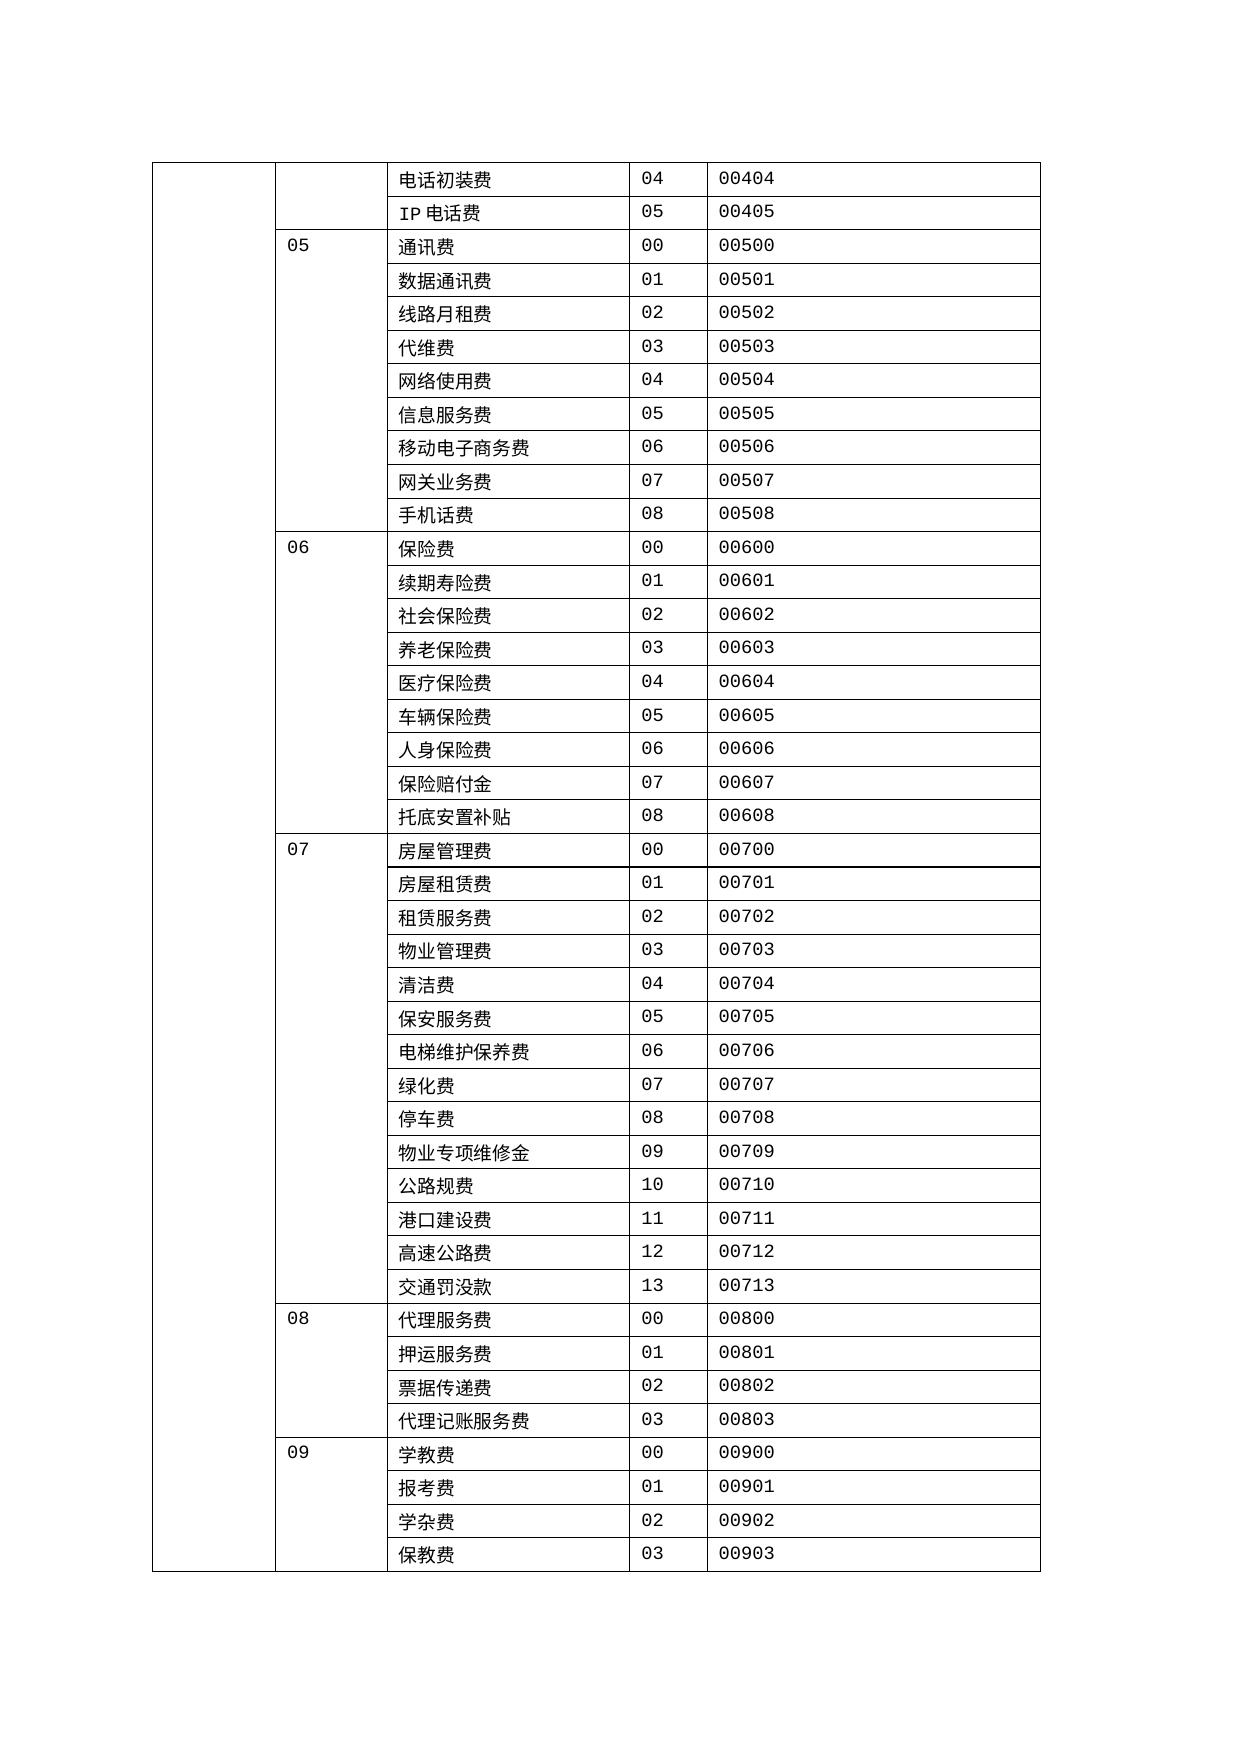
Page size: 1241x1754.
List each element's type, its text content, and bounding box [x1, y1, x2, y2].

table_cell 06 [630, 733, 707, 766]
table_cell 00604 [708, 666, 1040, 699]
table_cell 00701 [708, 868, 1040, 900]
table_cell 保险费 [388, 532, 629, 564]
table_cell 00711 [708, 1203, 1040, 1235]
table_cell 00405 [708, 197, 1040, 229]
table_cell 租赁服务费 [388, 901, 629, 933]
table_cell 00601 [708, 566, 1040, 598]
table_cell 09 [630, 1136, 707, 1168]
table_cell 00900 [708, 1438, 1040, 1470]
table_cell 线路月租费 [388, 297, 629, 330]
table_cell 00703 [708, 935, 1040, 967]
table_cell 物业管理费 [388, 935, 629, 967]
table_cell 03 [630, 633, 707, 665]
table_cell 00901 [708, 1471, 1040, 1504]
table_cell 网关业务费 [388, 465, 629, 497]
table_cell 养老保险费 [388, 633, 629, 665]
table_cell 00508 [708, 499, 1040, 531]
table_cell 07 [630, 767, 707, 799]
table_cell 03 [630, 331, 707, 363]
table_cell 12 [630, 1236, 707, 1269]
table_cell 07 [630, 465, 707, 497]
table_cell 00712 [708, 1236, 1040, 1269]
table_cell 00500 [708, 230, 1040, 263]
table_cell 00506 [708, 431, 1040, 464]
table_cell 网络使用费 [388, 364, 629, 397]
table_cell 06 [276, 532, 387, 833]
table_cell 00705 [708, 1002, 1040, 1034]
table_cell 车辆保险费 [388, 700, 629, 732]
table_cell 通讯费 [388, 230, 629, 263]
table_cell 停车费 [388, 1102, 629, 1135]
table_cell 公路规费 [388, 1169, 629, 1202]
table_cell 代理服务费 [388, 1304, 629, 1336]
table_cell 01 [630, 1337, 707, 1369]
table_cell 代维费 [388, 331, 629, 363]
table_cell 票据传递费 [388, 1371, 629, 1403]
table_cell 电话初装费 [388, 163, 629, 196]
table_cell 03 [630, 935, 707, 967]
table_cell 00903 [708, 1538, 1040, 1571]
table_cell 信息服务费 [388, 398, 629, 430]
table_cell 绿化费 [388, 1069, 629, 1101]
table_cell 04 [630, 968, 707, 1001]
table_cell 06 [630, 1035, 707, 1068]
table_cell 00502 [708, 297, 1040, 330]
table_cell 00505 [708, 398, 1040, 430]
table_cell 06 [630, 431, 707, 464]
table_cell 高速公路费 [388, 1236, 629, 1269]
table_cell 05 [630, 197, 707, 229]
table_cell 03 [630, 1538, 707, 1571]
table_cell 代理记账服务费 [388, 1404, 629, 1437]
table_cell 00608 [708, 800, 1040, 833]
table_cell 社会保险费 [388, 599, 629, 632]
table_cell 00 [630, 532, 707, 564]
table_cell 00800 [708, 1304, 1040, 1336]
table_cell 00503 [708, 331, 1040, 363]
table_cell 02 [630, 1505, 707, 1537]
table_cell 08 [630, 800, 707, 833]
table_cell 13 [630, 1270, 707, 1302]
table_cell 00803 [708, 1404, 1040, 1437]
table_cell 00606 [708, 733, 1040, 766]
table_cell 保安服务费 [388, 1002, 629, 1034]
table_cell 续期寿险费 [388, 566, 629, 598]
table_cell 00 [630, 834, 707, 866]
table_cell 手机话费 [388, 499, 629, 531]
table_cell 08 [276, 1304, 387, 1437]
table_cell IP电话费 [388, 197, 629, 229]
table_cell 01 [630, 868, 707, 900]
table_cell 医疗保险费 [388, 666, 629, 699]
table_cell 00504 [708, 364, 1040, 397]
table_cell 房屋管理费 [388, 834, 629, 866]
table_cell 01 [630, 264, 707, 296]
table_cell 00801 [708, 1337, 1040, 1369]
table_cell 00708 [708, 1102, 1040, 1135]
table_cell 05 [630, 700, 707, 732]
table_cell 00713 [708, 1270, 1040, 1302]
table_cell 人身保险费 [388, 733, 629, 766]
table_cell 00707 [708, 1069, 1040, 1101]
table_cell 清洁费 [388, 968, 629, 1001]
table_cell 托底安置补贴 [388, 800, 629, 833]
table_cell 物业专项维修金 [388, 1136, 629, 1168]
table_cell 05 [276, 230, 387, 531]
table_cell 07 [276, 834, 387, 1302]
table_cell 00700 [708, 834, 1040, 866]
table_cell 交通罚没款 [388, 1270, 629, 1302]
table_cell 00607 [708, 767, 1040, 799]
table_cell 房屋租赁费 [388, 868, 629, 900]
table_cell 押运服务费 [388, 1337, 629, 1369]
table_cell 00602 [708, 599, 1040, 632]
table_cell 00603 [708, 633, 1040, 665]
table_cell 07 [630, 1069, 707, 1101]
table_cell 保教费 [388, 1538, 629, 1571]
table_cell 移动电子商务费 [388, 431, 629, 464]
table_cell 02 [630, 1371, 707, 1403]
table_cell 01 [630, 566, 707, 598]
table_cell 02 [630, 297, 707, 330]
table_cell 01 [630, 1471, 707, 1504]
table_cell 00600 [708, 532, 1040, 564]
table_cell 00902 [708, 1505, 1040, 1537]
table_cell 00507 [708, 465, 1040, 497]
table_cell 04 [630, 364, 707, 397]
table_cell 05 [630, 398, 707, 430]
table_cell 学教费 [388, 1438, 629, 1470]
table_cell 00709 [708, 1136, 1040, 1168]
table_cell 08 [630, 1102, 707, 1135]
table_cell 02 [630, 901, 707, 933]
table_cell 09 [276, 1438, 387, 1571]
table_cell 00 [630, 230, 707, 263]
table_cell 报考费 [388, 1471, 629, 1504]
table_cell 04 [630, 666, 707, 699]
table_cell 08 [630, 499, 707, 531]
table_cell 数据通讯费 [388, 264, 629, 296]
table_cell 00704 [708, 968, 1040, 1001]
table_cell 港口建设费 [388, 1203, 629, 1235]
table_cell 11 [630, 1203, 707, 1235]
table_cell 00706 [708, 1035, 1040, 1068]
table_cell 00605 [708, 700, 1040, 732]
table_cell 00702 [708, 901, 1040, 933]
table_cell 10 [630, 1169, 707, 1202]
table_cell 00404 [708, 163, 1040, 196]
table_cell 00 [630, 1438, 707, 1470]
table_cell 00501 [708, 264, 1040, 296]
table_cell 00 [630, 1304, 707, 1336]
table_cell 03 [630, 1404, 707, 1437]
table_cell 学杂费 [388, 1505, 629, 1537]
table_cell 05 [630, 1002, 707, 1034]
table_cell 电梯维护保养费 [388, 1035, 629, 1068]
table_cell 00802 [708, 1371, 1040, 1403]
table_cell 保险赔付金 [388, 767, 629, 799]
table_cell 04 [630, 163, 707, 196]
table_cell 02 [630, 599, 707, 632]
table_cell 00710 [708, 1169, 1040, 1202]
